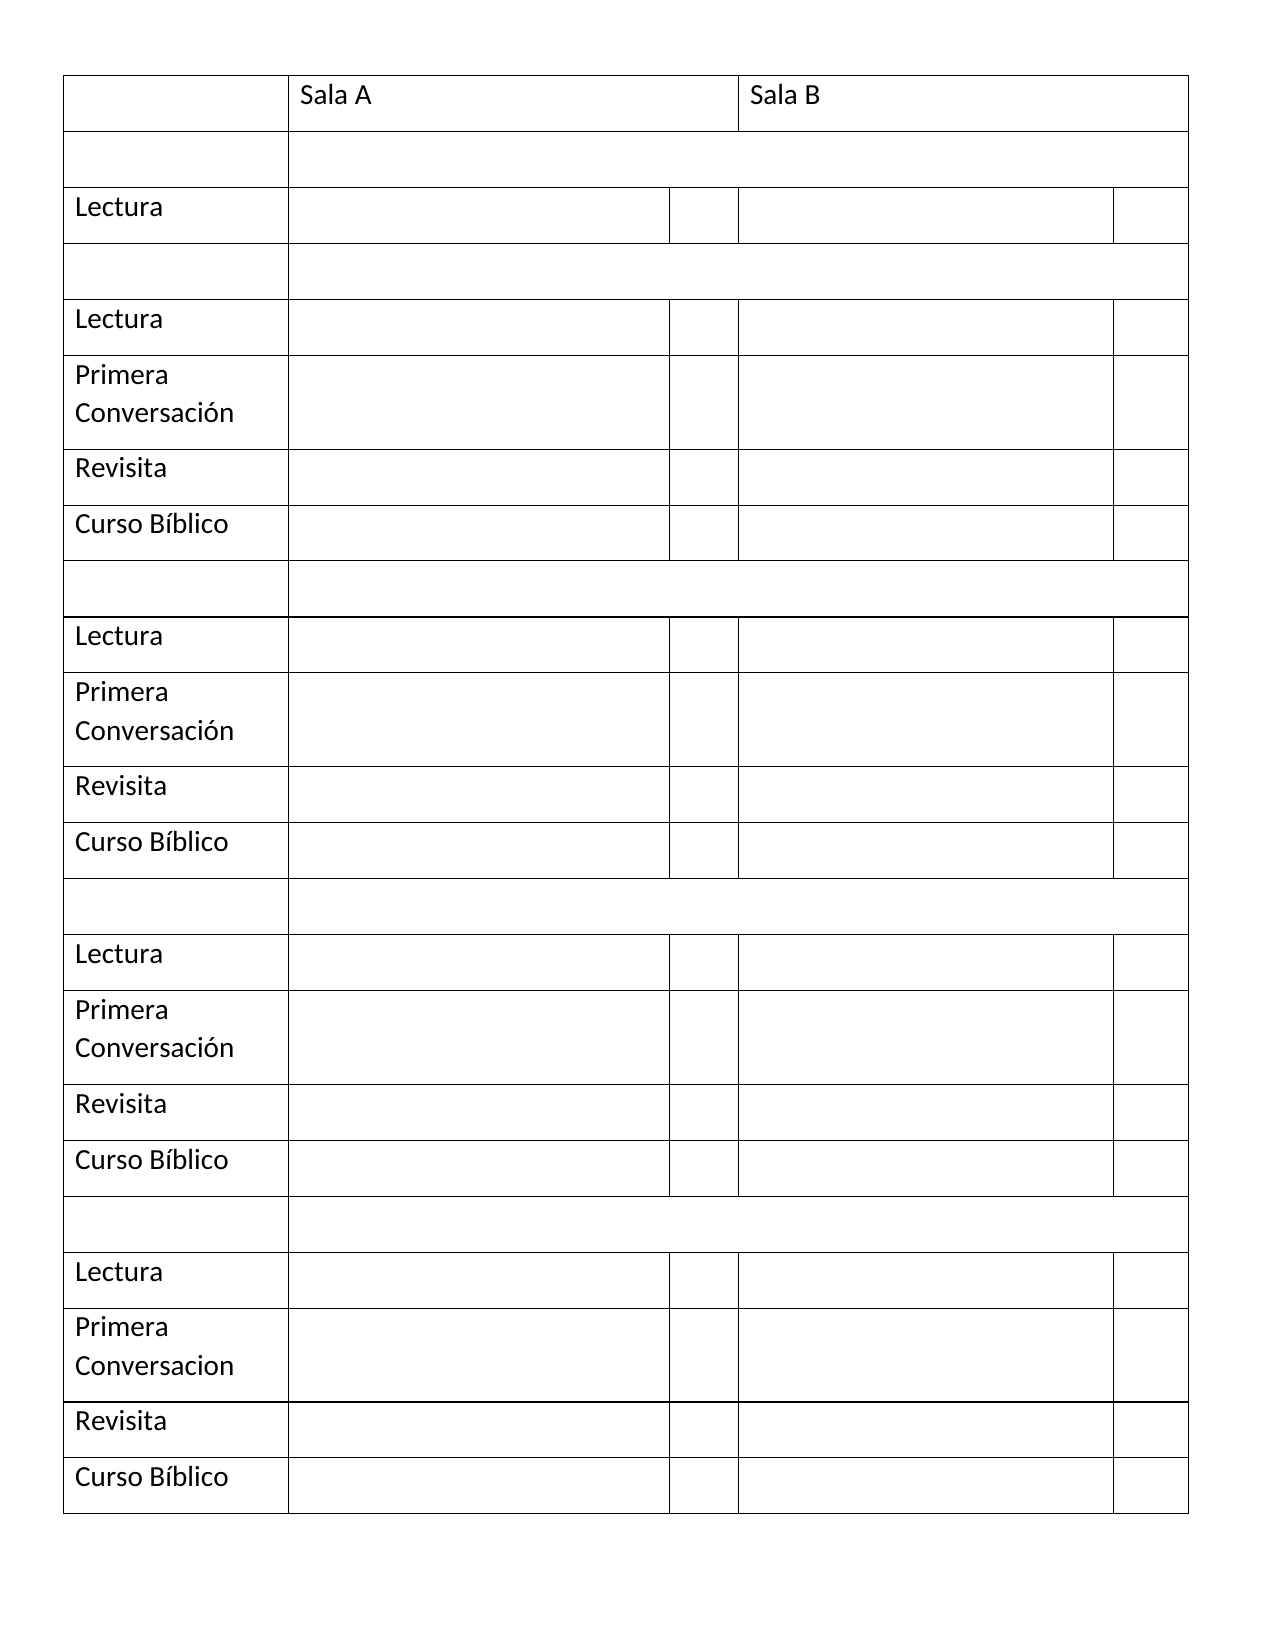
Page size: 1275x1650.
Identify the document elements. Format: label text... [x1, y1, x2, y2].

table_cell [1114, 767, 1188, 822]
table_cell [289, 991, 669, 1084]
table_cell [289, 506, 669, 560]
table_cell [1114, 618, 1188, 672]
table_cell [1114, 1403, 1188, 1457]
table_cell [1114, 823, 1188, 878]
table_cell [739, 450, 1113, 504]
table_cell [289, 1253, 669, 1307]
table_header Sala A [289, 76, 738, 131]
table_cell [670, 1403, 738, 1457]
table_cell [289, 1403, 669, 1457]
table_cell Revisita [64, 450, 288, 504]
table_cell [289, 879, 1188, 934]
table_header [64, 76, 288, 131]
table_cell [739, 1141, 1113, 1196]
table_cell Lectura [64, 188, 288, 243]
table_cell [289, 767, 669, 822]
table_cell [1114, 1309, 1188, 1401]
table_cell [670, 673, 738, 766]
table_cell [1114, 991, 1188, 1084]
table_cell [739, 935, 1113, 990]
table_cell Lectura [64, 300, 288, 355]
table_cell [289, 244, 1188, 299]
table_cell [670, 618, 738, 672]
table_cell [289, 188, 669, 243]
table_cell [289, 300, 669, 355]
table_cell [289, 1458, 669, 1513]
table_cell [670, 1458, 738, 1513]
table_cell [64, 244, 288, 299]
table_cell [739, 1309, 1113, 1401]
table_cell Lectura [64, 1253, 288, 1307]
table_cell Lectura [64, 618, 288, 672]
table_cell [289, 618, 669, 672]
table_cell [670, 188, 738, 243]
table_cell [1114, 1458, 1188, 1513]
table_cell [739, 618, 1113, 672]
table_cell [1114, 188, 1188, 243]
table_cell [670, 300, 738, 355]
table_cell [1114, 1253, 1188, 1307]
table_cell Curso Bíblico [64, 823, 288, 878]
table_cell [289, 1085, 669, 1140]
table_cell [1114, 506, 1188, 560]
table_cell Curso Bíblico [64, 1458, 288, 1513]
table_cell Primera Conversacion [64, 1309, 288, 1401]
table_cell [1114, 1085, 1188, 1140]
table_cell [1114, 1141, 1188, 1196]
table_cell [64, 1197, 288, 1252]
table_cell [670, 1141, 738, 1196]
table_cell [289, 823, 669, 878]
table_cell [289, 935, 669, 990]
table_cell Primera Conversación [64, 356, 288, 448]
table_cell [1114, 450, 1188, 504]
table_cell [739, 1403, 1113, 1457]
table_cell [64, 879, 288, 934]
table_cell [739, 356, 1113, 448]
table_cell [289, 1141, 669, 1196]
table_cell [64, 132, 288, 187]
table_cell [289, 673, 669, 766]
table_cell Primera Conversación [64, 673, 288, 766]
table_cell [289, 356, 669, 448]
table_cell [289, 561, 1188, 616]
table_cell [739, 1458, 1113, 1513]
table_cell [64, 561, 288, 616]
table_cell [289, 1197, 1188, 1252]
table_cell [289, 1309, 669, 1401]
table_cell [670, 506, 738, 560]
table_cell [739, 300, 1113, 355]
table_cell [739, 767, 1113, 822]
table_cell [1114, 356, 1188, 448]
table_cell Primera Conversación [64, 991, 288, 1084]
table_cell [670, 1253, 738, 1307]
table_cell [739, 991, 1113, 1084]
table_cell [739, 673, 1113, 766]
table_cell [739, 506, 1113, 560]
table_cell Curso Bíblico [64, 1141, 288, 1196]
table_cell [670, 450, 738, 504]
table_cell [670, 767, 738, 822]
table_cell [289, 132, 1188, 187]
table_cell [670, 1309, 738, 1401]
table_cell [1114, 935, 1188, 990]
table_cell Revisita [64, 767, 288, 822]
table_cell [1114, 673, 1188, 766]
table_cell [670, 935, 738, 990]
table_cell [739, 823, 1113, 878]
table_cell [670, 823, 738, 878]
table_cell [1114, 300, 1188, 355]
table_cell [739, 1085, 1113, 1140]
table_cell Revisita [64, 1403, 288, 1457]
table_cell Revisita [64, 1085, 288, 1140]
table_cell [739, 1253, 1113, 1307]
table_cell [670, 991, 738, 1084]
table_cell Curso Bíblico [64, 506, 288, 560]
table_cell [670, 356, 738, 448]
table_cell [289, 450, 669, 504]
table_cell Lectura [64, 935, 288, 990]
table_cell [670, 1085, 738, 1140]
table_cell [739, 188, 1113, 243]
table_header Sala B [739, 76, 1188, 131]
